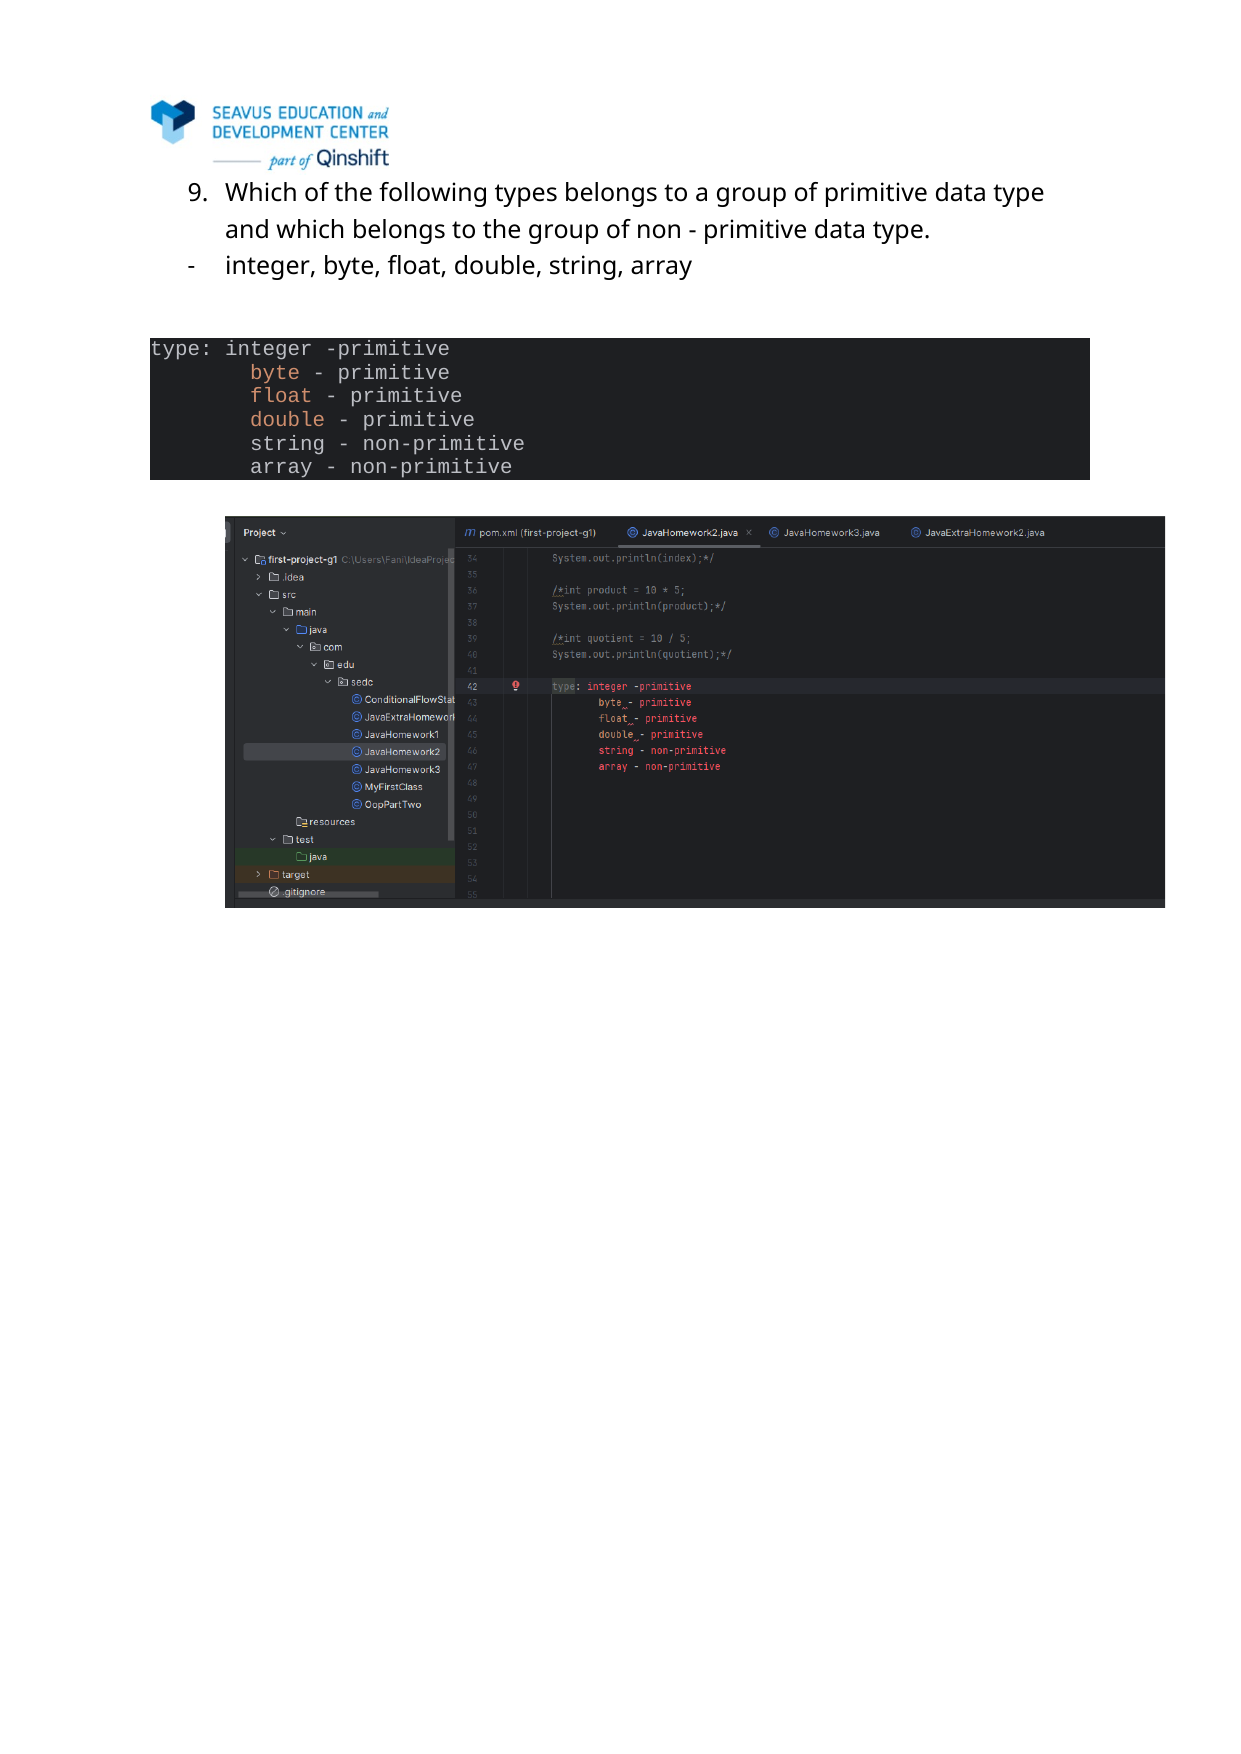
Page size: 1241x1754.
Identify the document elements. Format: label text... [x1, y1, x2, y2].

picture [150, 75, 393, 175]
list integer, byte, float, double, string, array [187, 248, 1090, 282]
list Which of the following types belongs to a group of primitive data type and which belongs to the group of non - primitive data type. [187, 174, 1090, 245]
picture [225, 516, 1166, 908]
text type: integer -primitive byte - primitive float - primitive double - primitive string - non-primitive array - non-primitive [150, 338, 1090, 480]
